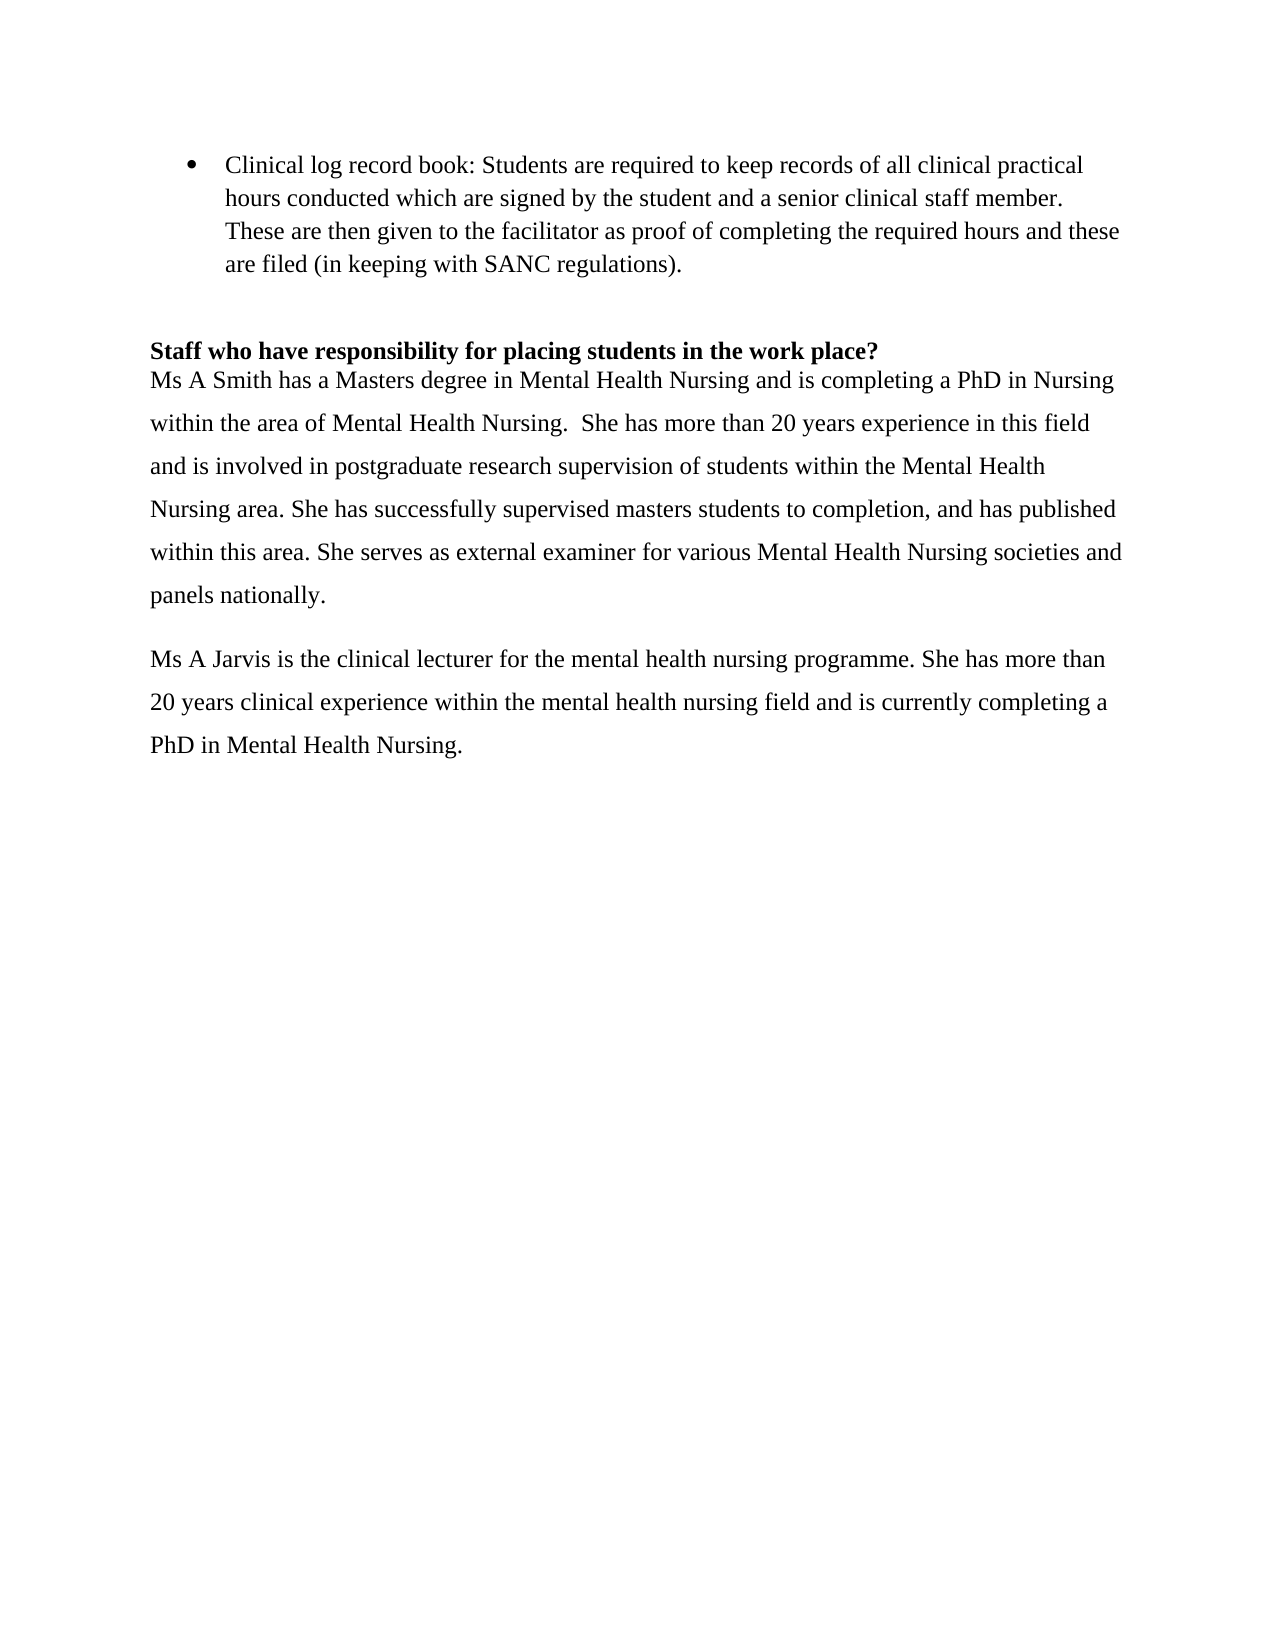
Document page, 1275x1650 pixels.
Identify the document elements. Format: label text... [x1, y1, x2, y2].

text Ms A Smith has a Masters degree in Mental Health Nursing and is completing a PhD in Nursing within the area of Mental Health Nursing. She has more than 20 years experience in this field and is involved in postgraduate research supervision of students within the Mental Health Nursing area. She has successfully supervised masters students to completion, and has published within this area. She serves as external examiner for various Mental Health Nursing societies and panels nationally. [150, 365, 1125, 609]
text Ms A Jarvis is the clinical lecturer for the mental health nursing programme. She has more than 20 years clinical experience within the mental health nursing field and is currently completing a PhD in Mental Health Nursing. [150, 644, 1125, 759]
text Staff who have responsibility for placing students in the work place? [150, 336, 1125, 365]
list Clinical log record book: Students are required to keep records of all clinical practical hours conducted which are signed by the student and a senior clinical staff member. These are then given to the facilitator as proof of completing the required hours and these are filed (in keeping with SANC regulations). [187, 150, 1125, 278]
